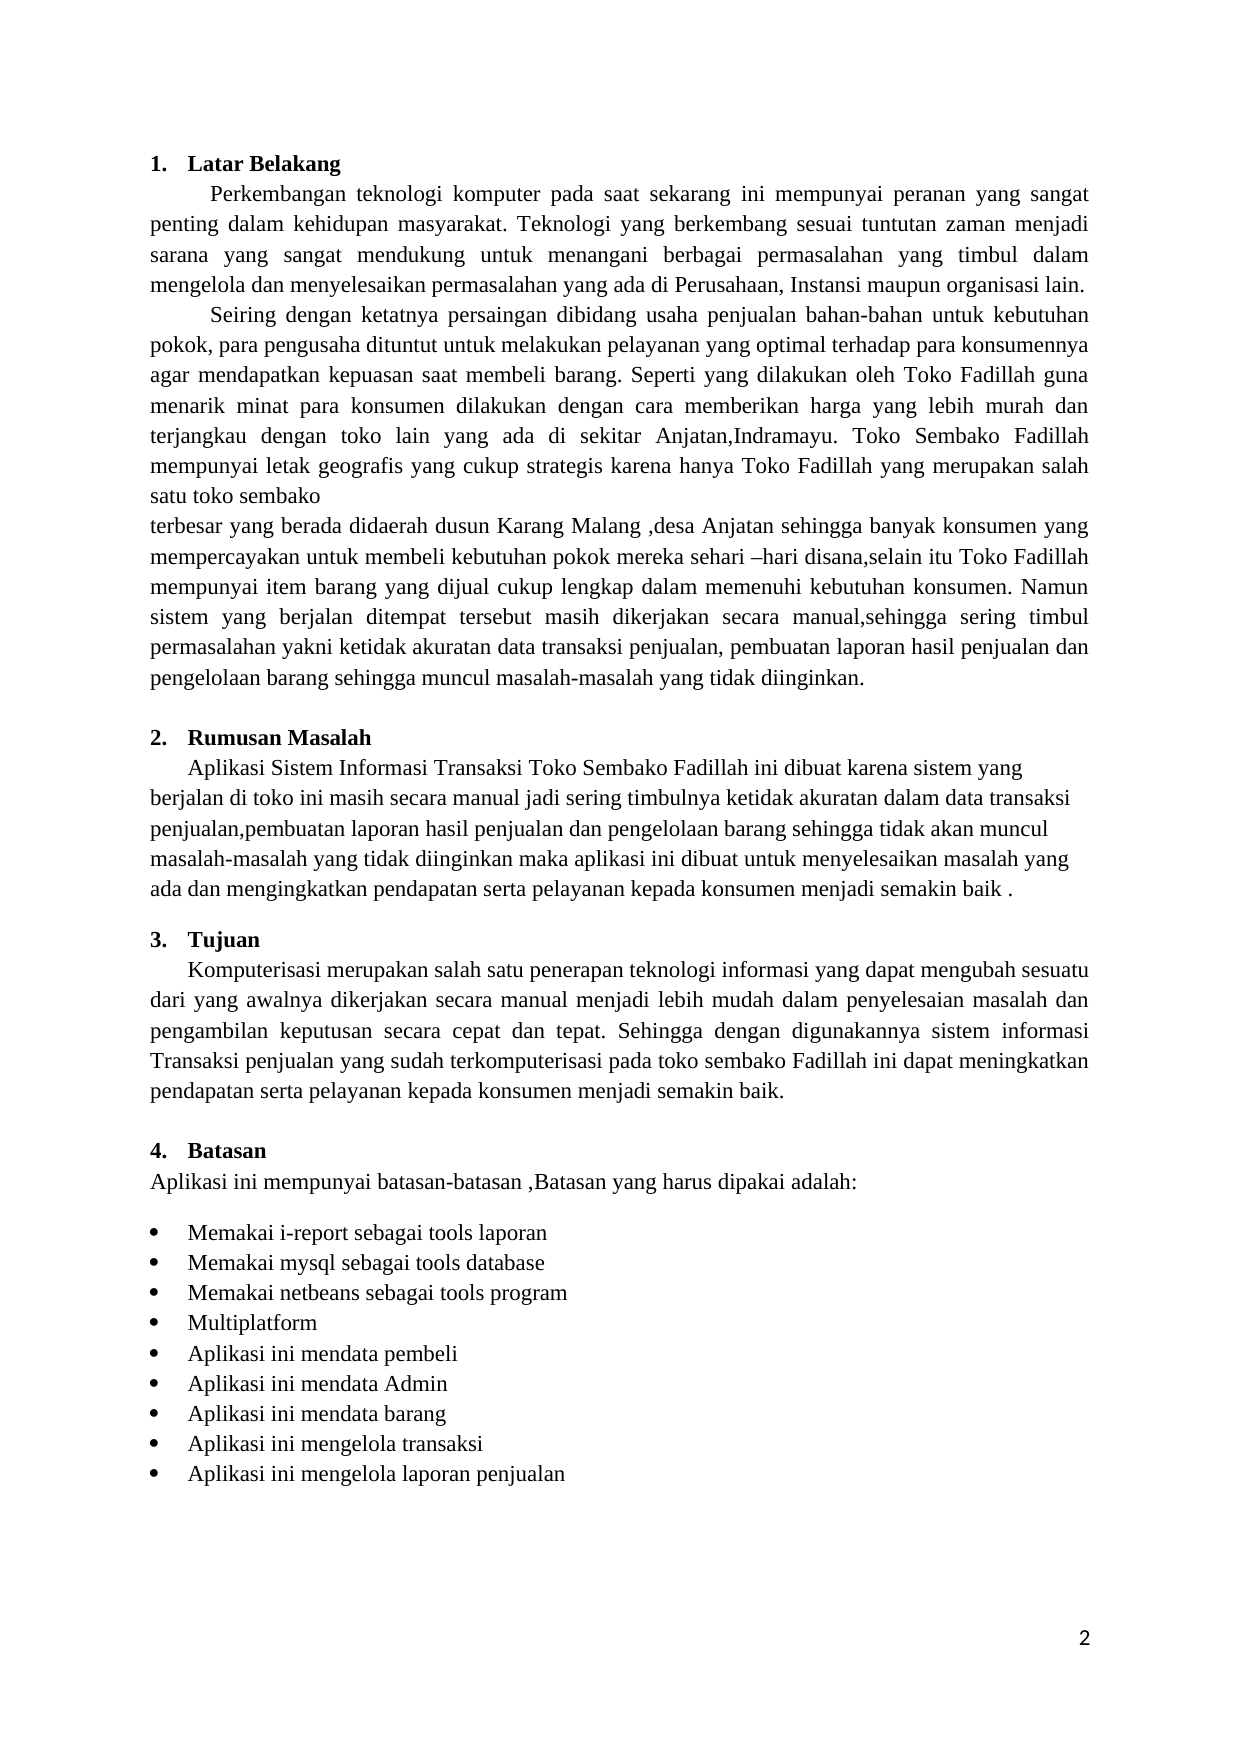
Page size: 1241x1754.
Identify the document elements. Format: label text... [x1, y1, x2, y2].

text Aplikasi Sistem Informasi Transaksi Toko Sembako Fadillah ini dibuat karena sistem yang berjalan di toko ini masih secara manual jadi sering timbulnya ketidak akuratan dalam data transaksi penjualan,pembuatan laporan hasil penjualan dan pengelolaan barang sehingga tidak akan muncul masalah-masalah yang tidak diinginkan maka aplikasi ini dibuat untuk menyelesaikan masalah yang ada dan mengingkatkan pendapatan serta pelayanan kepada konsumen menjadi semakin baik . [150, 754, 1090, 901]
subtitle Rumusan Masalah [150, 724, 1090, 750]
text Aplikasi ini mempunyai batasan-batasan ,Batasan yang harus dipakai adalah: [150, 1168, 1090, 1194]
text Seiring dengan ketatnya persaingan dibidang usaha penjualan bahan-bahan untuk kebutuhan pokok, para pengusaha dituntut untuk melakukan pelayanan yang optimal terhadap para konsumennya agar mendapatkan kepuasan saat membeli barang. Seperti yang dilakukan oleh Toko Fadillah guna menarik minat para konsumen dilakukan dengan cara memberikan harga yang lebih murah dan terjangkau dengan toko lain yang ada di sekitar Anjatan,Indramayu. Toko Sembako Fadillah mempunyai letak geografis yang cukup strategis karena hanya Toko Fadillah yang merupakan salah satu toko sembako [150, 301, 1090, 509]
list Multiplatform [150, 1309, 1090, 1336]
list Aplikasi ini mendata barang [150, 1400, 1090, 1426]
subtitle Tujuan [150, 926, 1090, 952]
list Memakai mysql sebagai tools database [150, 1249, 1090, 1275]
list Aplikasi ini mendata Admin [150, 1370, 1090, 1396]
subtitle Batasan [150, 1137, 1090, 1164]
list Aplikasi ini mengelola transaksi [150, 1430, 1090, 1457]
text terbesar yang berada didaerah dusun Karang Malang ,desa Anjatan sehingga banyak konsumen yang mempercayakan untuk membeli kebutuhan pokok mereka sehari –hari disana,selain itu Toko Fadillah mempunyai item barang yang dijual cukup lengkap dalam memenuhi kebutuhan konsumen. Namun sistem yang berjalan ditempat tersebut masih dikerjakan secara manual,sehingga sering timbul permasalahan yakni ketidak akuratan data transaksi penjualan, pembuatan laporan hasil penjualan dan pengelolaan barang sehingga muncul masalah-masalah yang tidak diinginkan. [150, 512, 1090, 690]
list Memakai netbeans sebagai tools program [150, 1279, 1090, 1306]
text Komputerisasi merupakan salah satu penerapan teknologi informasi yang dapat mengubah sesuatu dari yang awalnya dikerjakan secara manual menjadi lebih mudah dalam penyelesaian masalah dan pengambilan keputusan secara cepat dan tepat. Sehingga dengan digunakannya sistem informasi Transaksi penjualan yang sudah terkomputerisasi pada toko sembako Fadillah ini dapat meningkatkan pendapatan serta pelayanan kepada konsumen menjadi semakin baik. [150, 956, 1090, 1103]
subtitle Latar Belakang [150, 150, 1090, 176]
list Aplikasi ini mengelola laporan penjualan [150, 1460, 1090, 1487]
list Memakai i-report sebagai tools laporan [150, 1219, 1090, 1245]
list Aplikasi ini mendata pembeli [150, 1339, 1090, 1366]
text Perkembangan teknologi komputer pada saat sekarang ini mempunyai peranan yang sangat penting dalam kehidupan masyarakat. Teknologi yang berkembang sesuai tuntutan zaman menjadi sarana yang sangat mendukung untuk menangani berbagai permasalahan yang timbul dalam mengelola dan menyelesaikan permasalahan yang ada di Perusahaan, Instansi maupun organisasi lain. [150, 180, 1090, 297]
